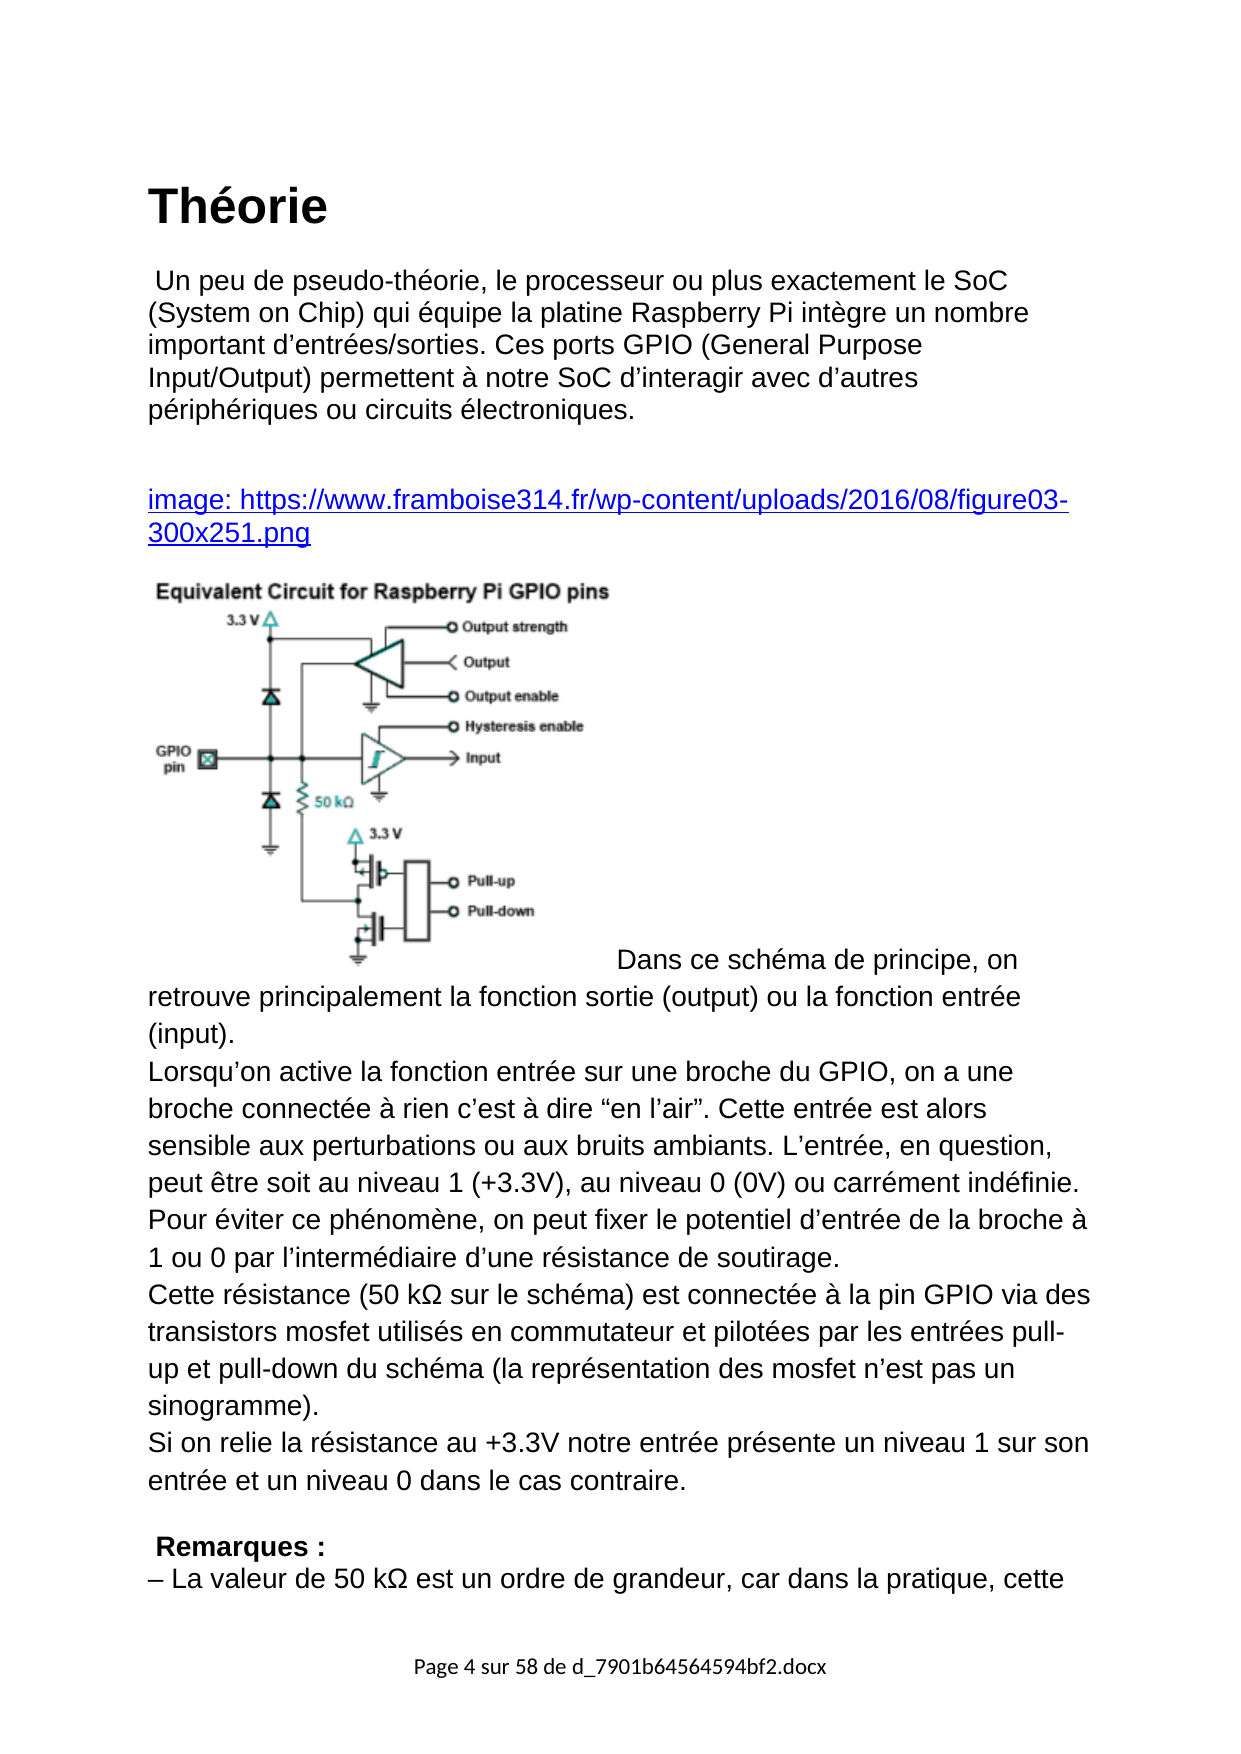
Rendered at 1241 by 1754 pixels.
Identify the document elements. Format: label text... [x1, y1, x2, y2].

text Un peu de pseudo-théorie, le processeur ou plus exactement le SoC (System on Chip) qui équipe la platine Raspberry Pi intègre un nombre important d’entrées/sorties. Ces ports GPIO (General Purpose Input/Output) permettent à notre SoC d’interagir avec d’autres périphériques ou circuits électroniques. [148, 263, 1093, 454]
picture [147, 577, 617, 970]
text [148, 1530, 1093, 1595]
text image: https://www.framboise314.fr/wp-content/uploads/2016/08/figure03-300x251.png [148, 483, 1093, 548]
subtitle Théorie [148, 177, 1093, 234]
text Dans ce schéma de principe, on retrouve principalement la fonction sortie (output) ou la fonction entrée (input). Lorsqu’on active la fonction entrée sur une broche du GPIO, on a une broche connectée à rien c’est à dire “en l’air”. Cette entrée est alors sensible aux perturbations ou aux bruits ambiants. L’entrée, en question, peut être soit au niveau 1 (+3.3V), au niveau 0 (0V) ou carrément indéfinie. Pour éviter ce phénomène, on peut fixer le potentiel d’entrée de la broche à 1 ou 0 par l’intermédiaire d’une résistance de soutirage. Cette résistance (50 kΩ sur le schéma) est connectée à la pin GPIO via des transistors mosfet utilisés en commutateur et pilotées par les entrées pull-up et pull-down du schéma (la représentation des mosfet n’est pas un sinogramme). Si on relie la résistance au +3.3V notre entrée présente un niveau 1 sur son entrée et un niveau 0 dans le cas contraire. [148, 577, 1093, 1496]
